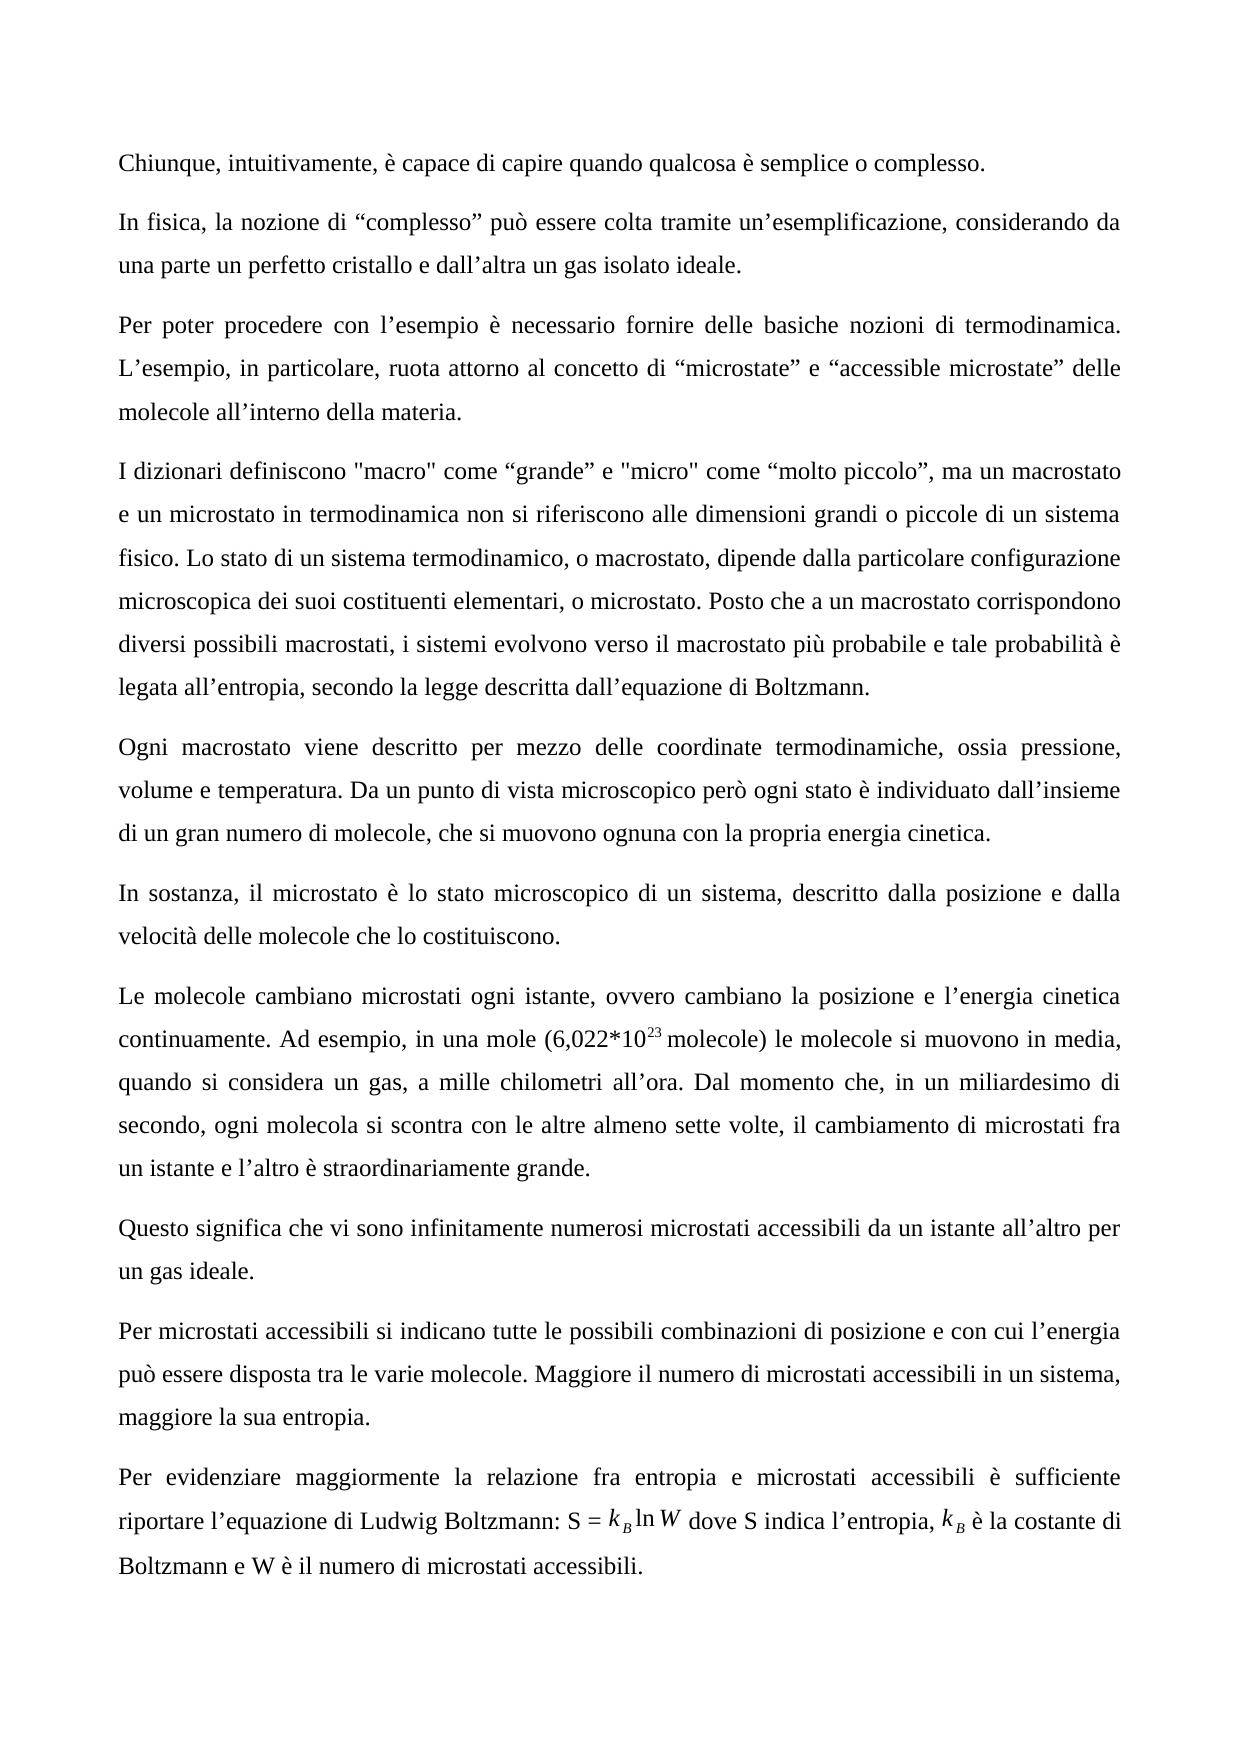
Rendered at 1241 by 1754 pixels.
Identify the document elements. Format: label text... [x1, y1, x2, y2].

text In fisica, la nozione di “complesso” può essere colta tramite un’esemplificazione, considerando da una parte un perfetto cristallo e dall’altra un gas isolato ideale. [118, 207, 1122, 279]
text Per microstati accessibili si indicano tutte le possibili combinazioni di posizione e con cui l’energia può essere disposta tra le varie molecole. Maggiore il numero di microstati accessibili in un sistema, maggiore la sua entropia. [118, 1316, 1122, 1431]
text Le molecole cambiano microstati ogni istante, ovvero cambiano la posizione e l’energia cinetica continuamente. Ad esempio, in una mole (6,022*1023 molecole) le molecole si muovono in media, quando si considera un gas, a mille chilometri all’ora. Dal momento che, in un miliardesimo di secondo, ogni molecola si scontra con le altre almeno sette volte, il cambiamento di microstati fra un istante e l’altro è straordinariamente grande. [118, 981, 1122, 1182]
text In sostanza, il microstato è lo stato microscopico di un sistema, descritto dalla posizione e dalla velocità delle molecole che lo costituiscono. [118, 878, 1122, 950]
text Per poter procedere con l’esempio è necessario fornire delle basiche nozioni di termodinamica. L’esempio, in particolare, ruota attorno al concetto di “microstate” e “accessible microstate” delle molecole all’interno della materia. [118, 310, 1122, 425]
text Questo significa che vi sono infinitamente numerosi microstati accessibili da un istante all’altro per un gas ideale. [118, 1213, 1122, 1285]
text Per evidenziare maggiormente la relazione fra entropia e microstati accessibili è sufficiente riportare l’equazione di Ludwig Boltzmann: S = dove S indica l’entropia, è la costante di Boltzmann e W è il numero di microstati accessibili. [118, 1462, 1122, 1579]
text Chiunque, intuitivamente, è capace di capire quando qualcosa è semplice o complesso. [118, 148, 1122, 176]
text Ogni macrostato viene descritto per mezzo delle coordinate termodinamiche, ossia pressione, volume e temperatura. Da un punto di vista microscopico però ogni stato è individuato dall’insieme di un gran numero di molecole, che si muovono ognuna con la propria energia cinetica. [118, 732, 1122, 847]
text I dizionari definiscono "macro" come “grande” e "micro" come “molto piccolo”, ma un macrostato e un microstato in termodinamica non si riferiscono alle dimensioni grandi o piccole di un sistema fisico. Lo stato di un sistema termodinamico, o macrostato, dipende dalla particolare configurazione microscopica dei suoi costituenti elementari, o microstato. Posto che a un macrostato corrispondono diversi possibili macrostati, i sistemi evolvono verso il macrostato più probabile e tale probabilità è legata all’entropia, secondo la legge descritta dall’equazione di Boltzmann. [118, 456, 1122, 701]
